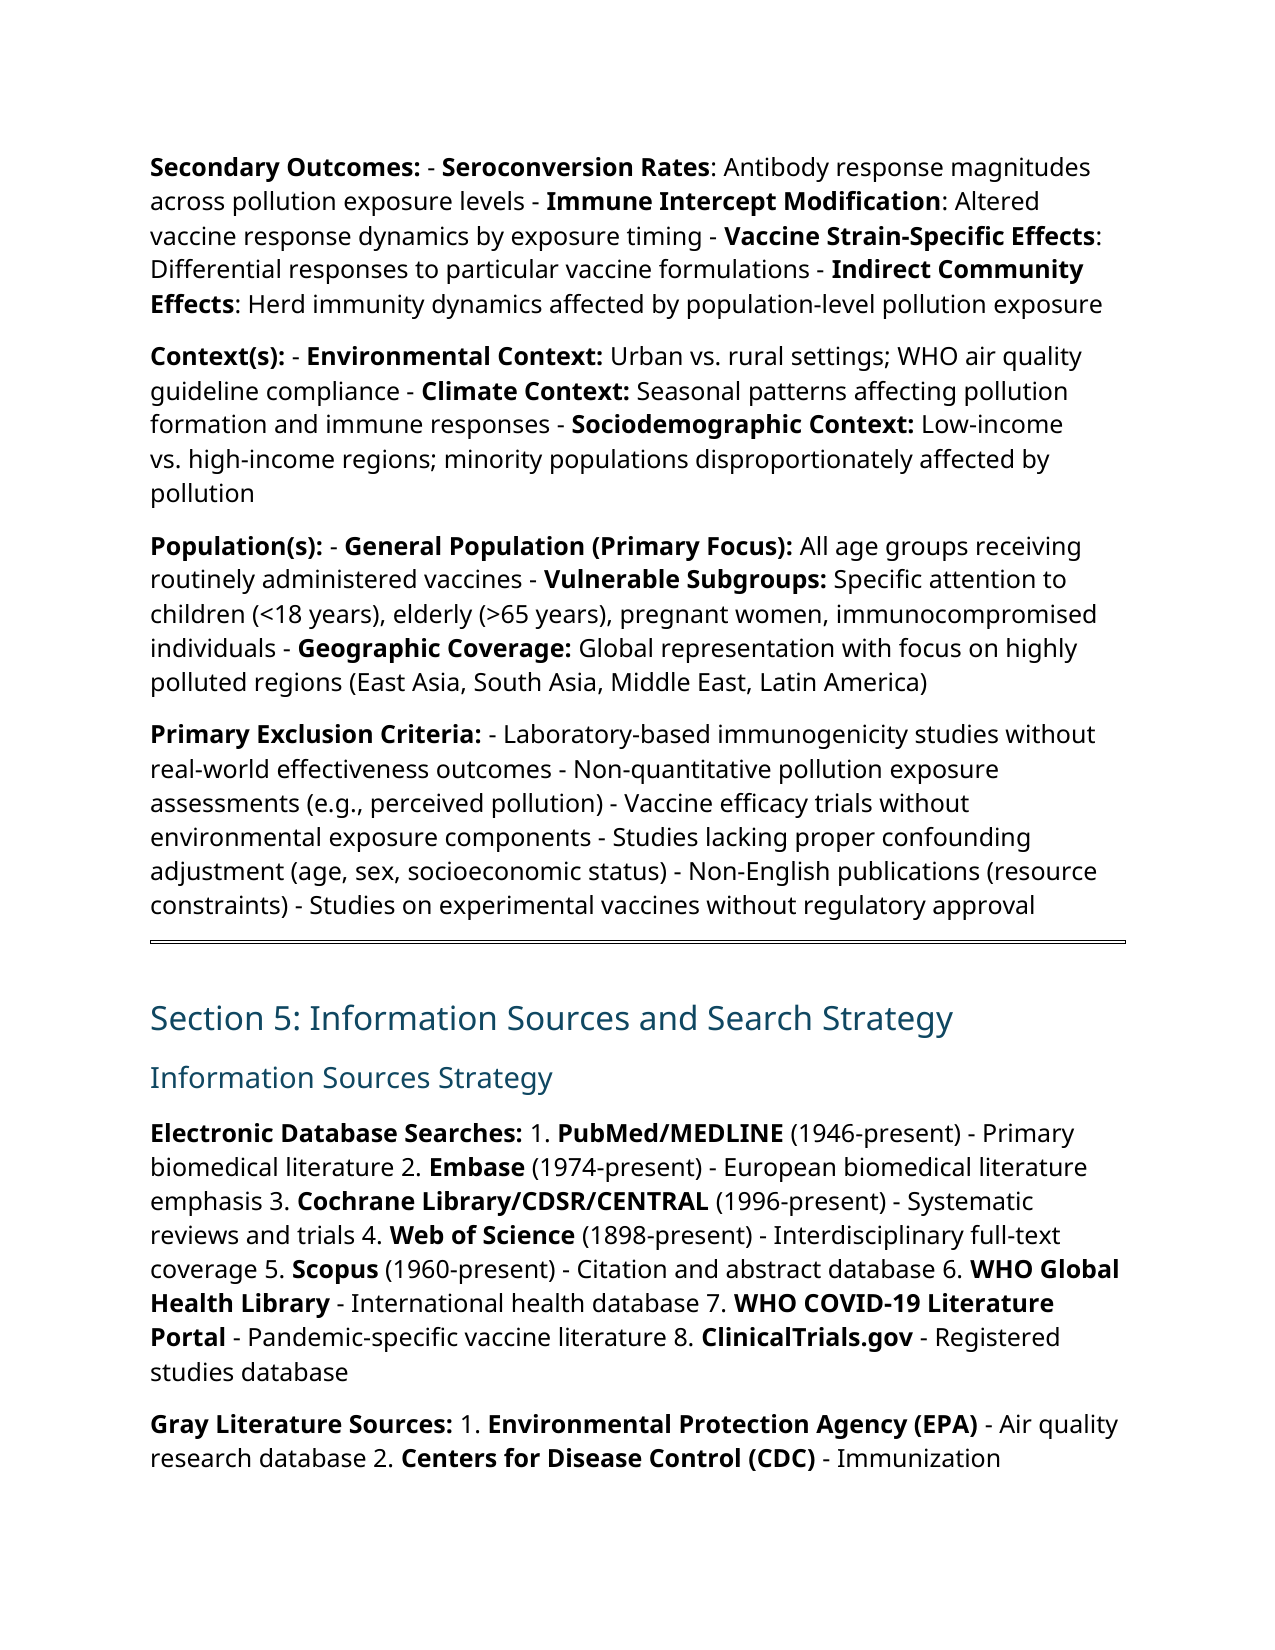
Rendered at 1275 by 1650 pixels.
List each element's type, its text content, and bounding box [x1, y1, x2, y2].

text Secondary Outcomes: - Seroconversion Rates: Antibody response magnitudes across pollution exposure levels - Immune Intercept Modification: Altered vaccine response dynamics by exposure timing - Vaccine Strain-Specific Effects: Differential responses to particular vaccine formulations - Indirect Community Effects: Herd immunity dynamics affected by population-level pollution exposure [150, 150, 1125, 320]
text Electronic Database Searches: 1. PubMed/MEDLINE (1946-present) - Primary biomedical literature 2. Embase (1974-present) - European biomedical literature emphasis 3. Cochrane Library/CDSR/CENTRAL (1996-present) - Systematic reviews and trials 4. Web of Science (1898-present) - Interdisciplinary full-text coverage 5. Scopus (1960-present) - Citation and abstract database 6. WHO Global Health Library - International health database 7. WHO COVID-19 Literature Portal - Pandemic-specific vaccine literature 8. ClinicalTrials.gov - Registered studies database [150, 1116, 1125, 1388]
subtitle Information Sources Strategy [150, 1057, 1125, 1097]
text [150, 1407, 1125, 1475]
text Population(s): - General Population (Primary Focus): All age groups receiving routinely administered vaccines - Vulnerable Subgroups: Specific attention to children (<18 years), elderly (>65 years), pregnant women, immunocompromised individuals - Geographic Coverage: Global representation with focus on highly polluted regions (East Asia, South Asia, Middle East, Latin America) [150, 528, 1125, 698]
subtitle Section 5: Information Sources and Search Strategy [150, 995, 1125, 1041]
text Primary Exclusion Criteria: - Laboratory-based immunogenicity studies without real-world effectiveness outcomes - Non-quantitative pollution exposure assessments (e.g., perceived pollution) - Vaccine efficacy trials without environmental exposure components - Studies lacking proper confounding adjustment (age, sex, socioeconomic status) - Non-English publications (resource constraints) - Studies on experimental vaccines without regulatory approval [150, 717, 1125, 922]
text Context(s): - Environmental Context: Urban vs. rural settings; WHO air quality guideline compliance - Climate Context: Seasonal patterns affecting pollution formation and immune responses - Sociodemographic Context: Low-income vs. high-income regions; minority populations disproportionately affected by pollution [150, 339, 1125, 509]
